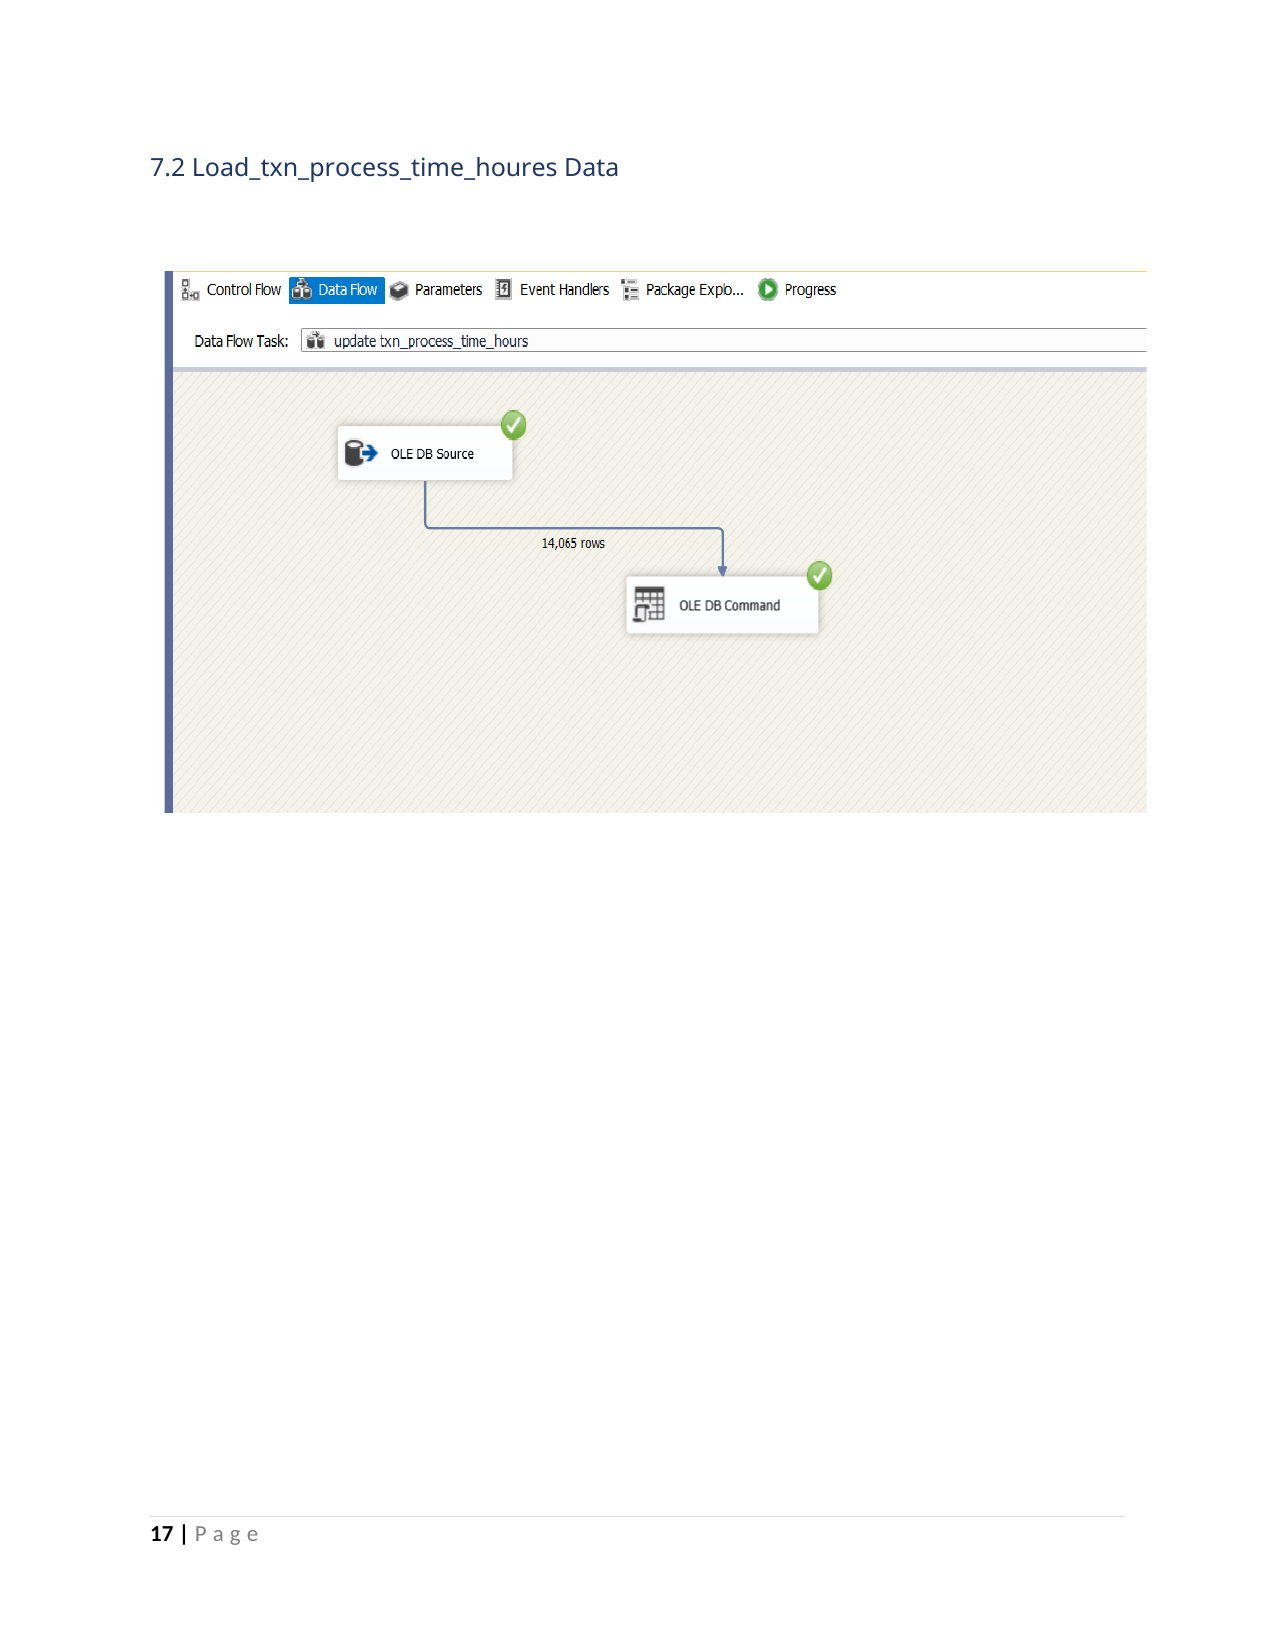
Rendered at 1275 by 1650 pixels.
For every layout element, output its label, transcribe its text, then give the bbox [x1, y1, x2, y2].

picture [164, 271, 1147, 813]
subtitle 7.2 Load_txn_process_time_houres Data [150, 150, 1125, 184]
